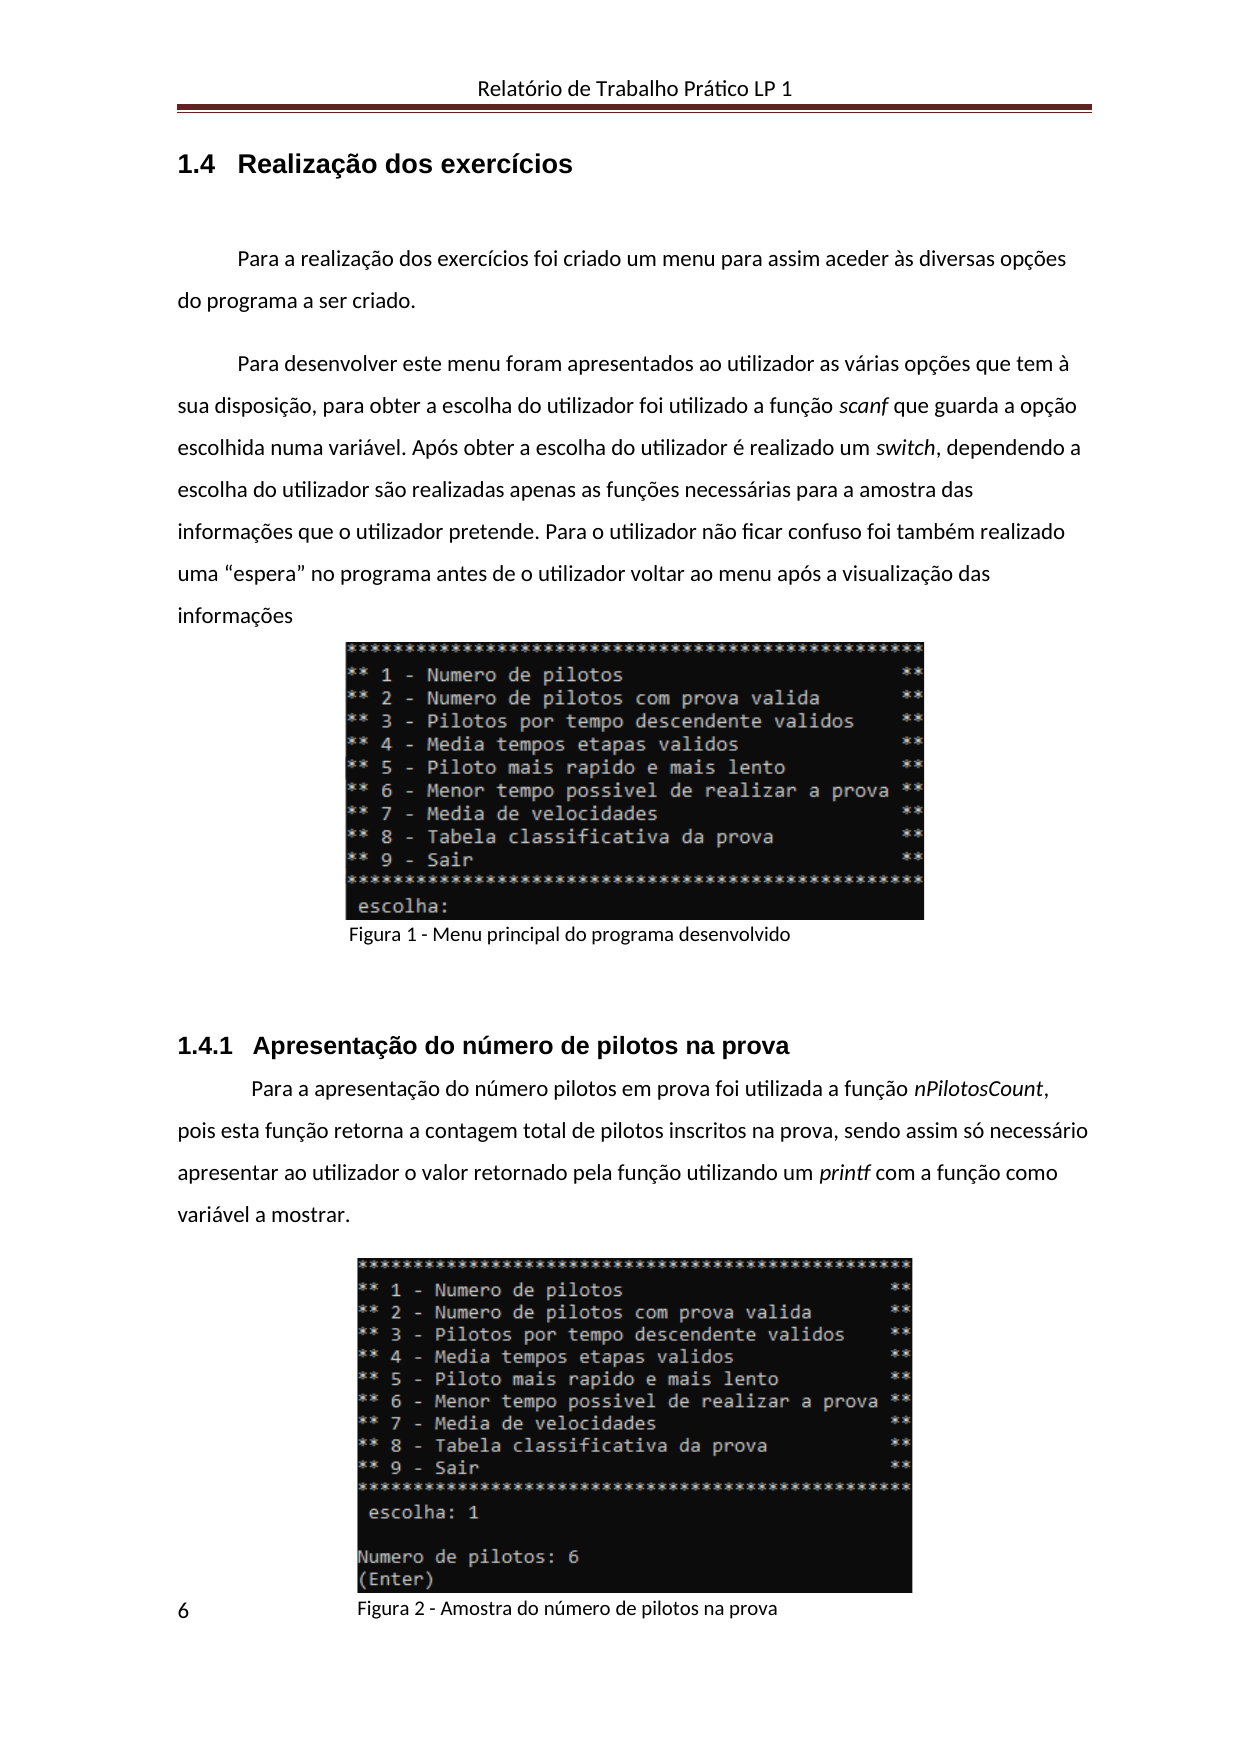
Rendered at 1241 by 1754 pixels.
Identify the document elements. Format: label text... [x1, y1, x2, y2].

text Para a realização dos exercícios foi criado um menu para assim aceder às diversas opções do programa a ser criado. [177, 244, 1092, 314]
text Para a apresentação do número pilotos em prova foi utilizada a função nPilotosCount, pois esta função retorna a contagem total de pilotos inscritos na prova, sendo assim só necessário apresentar ao utilizador o valor retornado pela função utilizando um printf com a função como variável a mostrar. [177, 1074, 1092, 1228]
subtitle Apresentação do número de pilotos na prova [177, 1031, 1092, 1060]
subtitle Realização dos exercícios [177, 148, 1092, 179]
picture [357, 1258, 913, 1593]
picture [345, 642, 925, 920]
text Para desenvolver este menu foram apresentados ao utilizador as várias opções que tem à sua disposição, para obter a escolha do utilizador foi utilizado a função scanf que guarda a opção escolhida numa variável. Após obter a escolha do utilizador é realizado um switch, dependendo a escolha do utilizador são realizadas apenas as funções necessárias para a amostra das informações que o utilizador pretende. Para o utilizador não ficar confuso foi também realizado uma “espera” no programa antes de o utilizador voltar ao menu após a visualização das informações [177, 349, 1092, 629]
